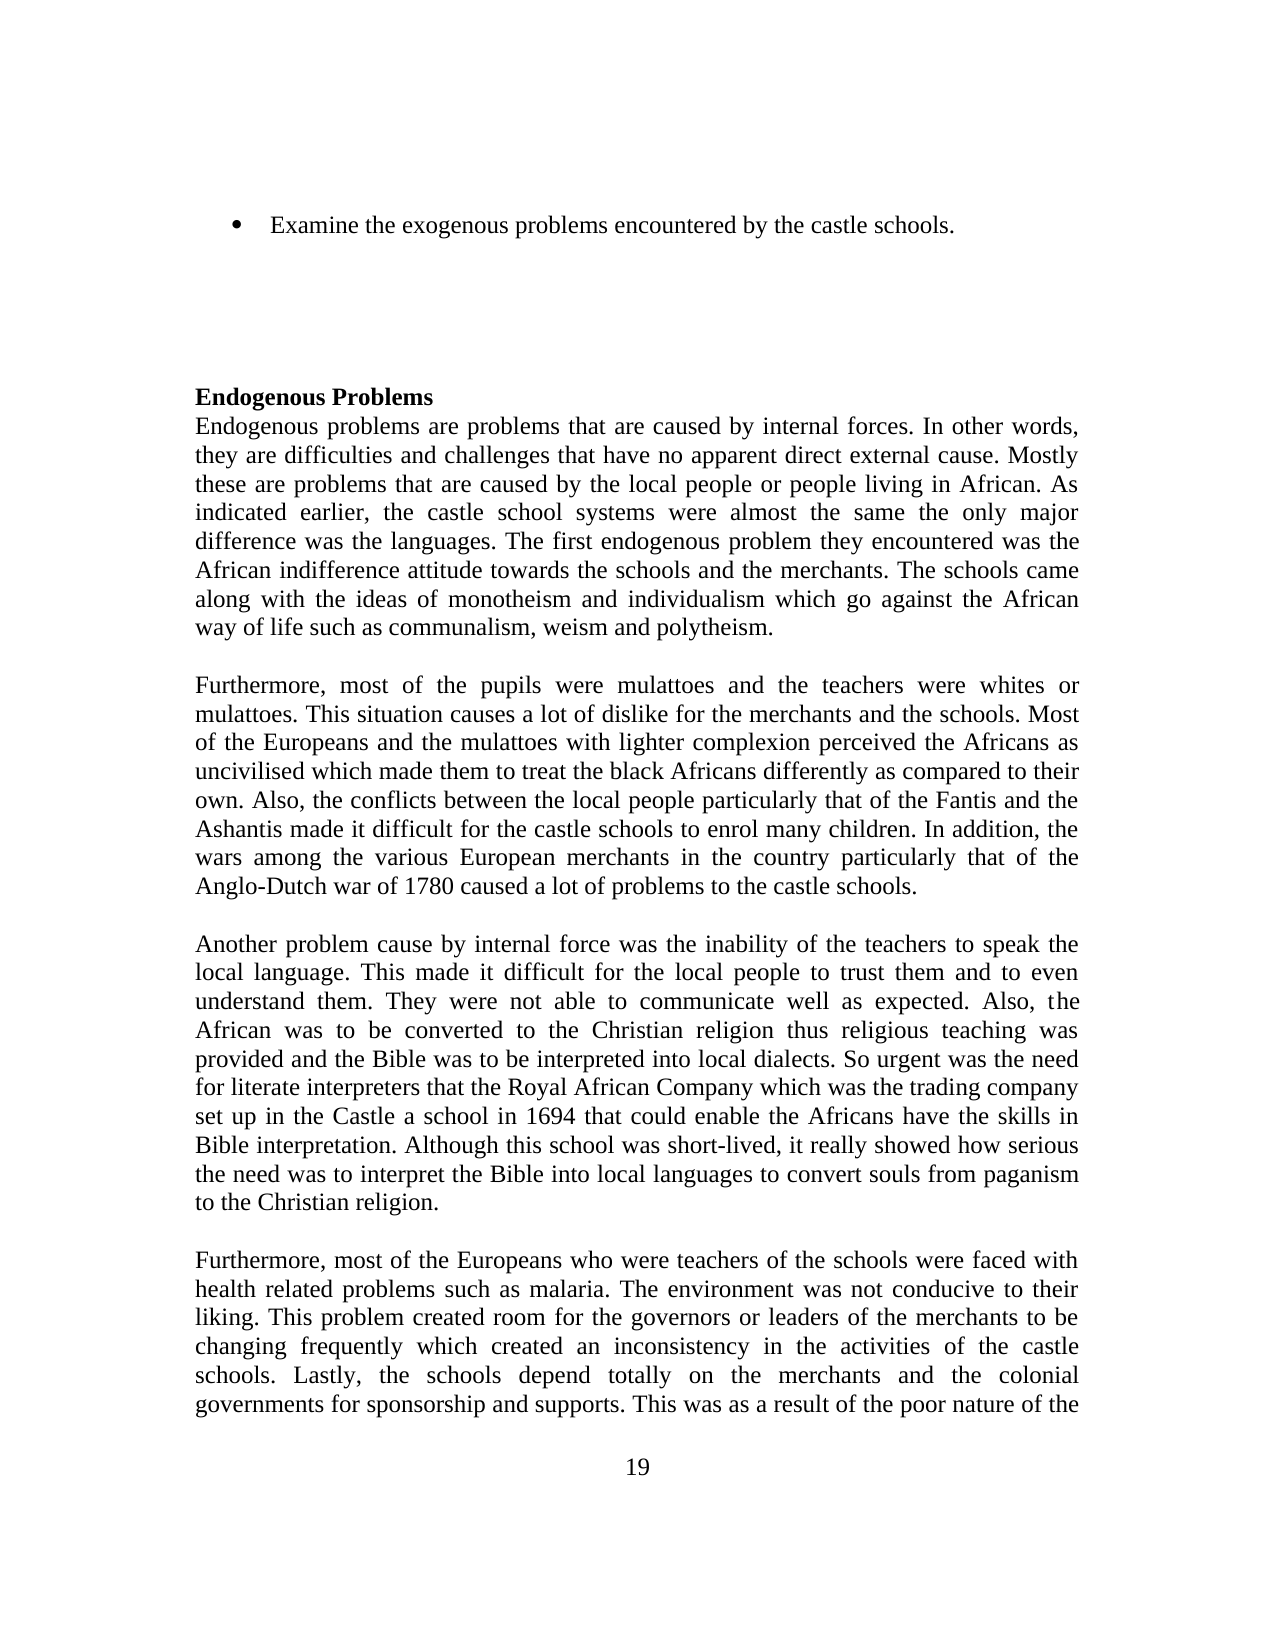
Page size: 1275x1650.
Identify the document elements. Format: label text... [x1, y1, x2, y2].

text Endogenous problems are problems that are caused by internal forces. In other words, they are difficulties and challenges that have no apparent direct external cause. Mostly these are problems that are caused by the local people or people living in African. As indicated earlier, the castle school systems were almost the same the only major difference was the languages. The first endogenous problem they encountered was the African indifference attitude towards the schools and the merchants. The schools came along with the ideas of monotheism and individualism which go against the African way of life such as communalism, weism and polytheism. [195, 411, 1080, 641]
list Examine the exogenous problems encountered by the castle schools. [232, 210, 1080, 239]
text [195, 1245, 1080, 1417]
text Another problem cause by internal force was the inability of the teachers to speak the local language. This made it difficult for the local people to trust them and to even understand them. They were not able to communicate well as expected. Also, the African was to be converted to the Christian religion thus religious teaching was provided and the Bible was to be interpreted into local dialects. So urgent was the need for literate interpreters that the Royal African Company which was the trading company set up in the Castle a school in 1694 that could enable the Africans have the skills in Bible interpretation. Although this school was short-lived, it really showed how serious the need was to interpret the Bible into local languages to convert souls from paganism to the Christian religion. [195, 929, 1080, 1216]
text Furthermore, most of the pupils were mulattoes and the teachers were whites or mulattoes. This situation causes a lot of dislike for the merchants and the schools. Most of the Europeans and the mulattoes with lighter complexion perceived the Africans as uncivilised which made them to treat the black Africans differently as compared to their own. Also, the conflicts between the local people particularly that of the Fantis and the Ashantis made it difficult for the castle schools to enrol many children. In addition, the wars among the various European merchants in the country particularly that of the Anglo-Dutch war of 1780 caused a lot of problems to the castle schools. [195, 670, 1080, 900]
text Endogenous Problems [195, 382, 1080, 411]
